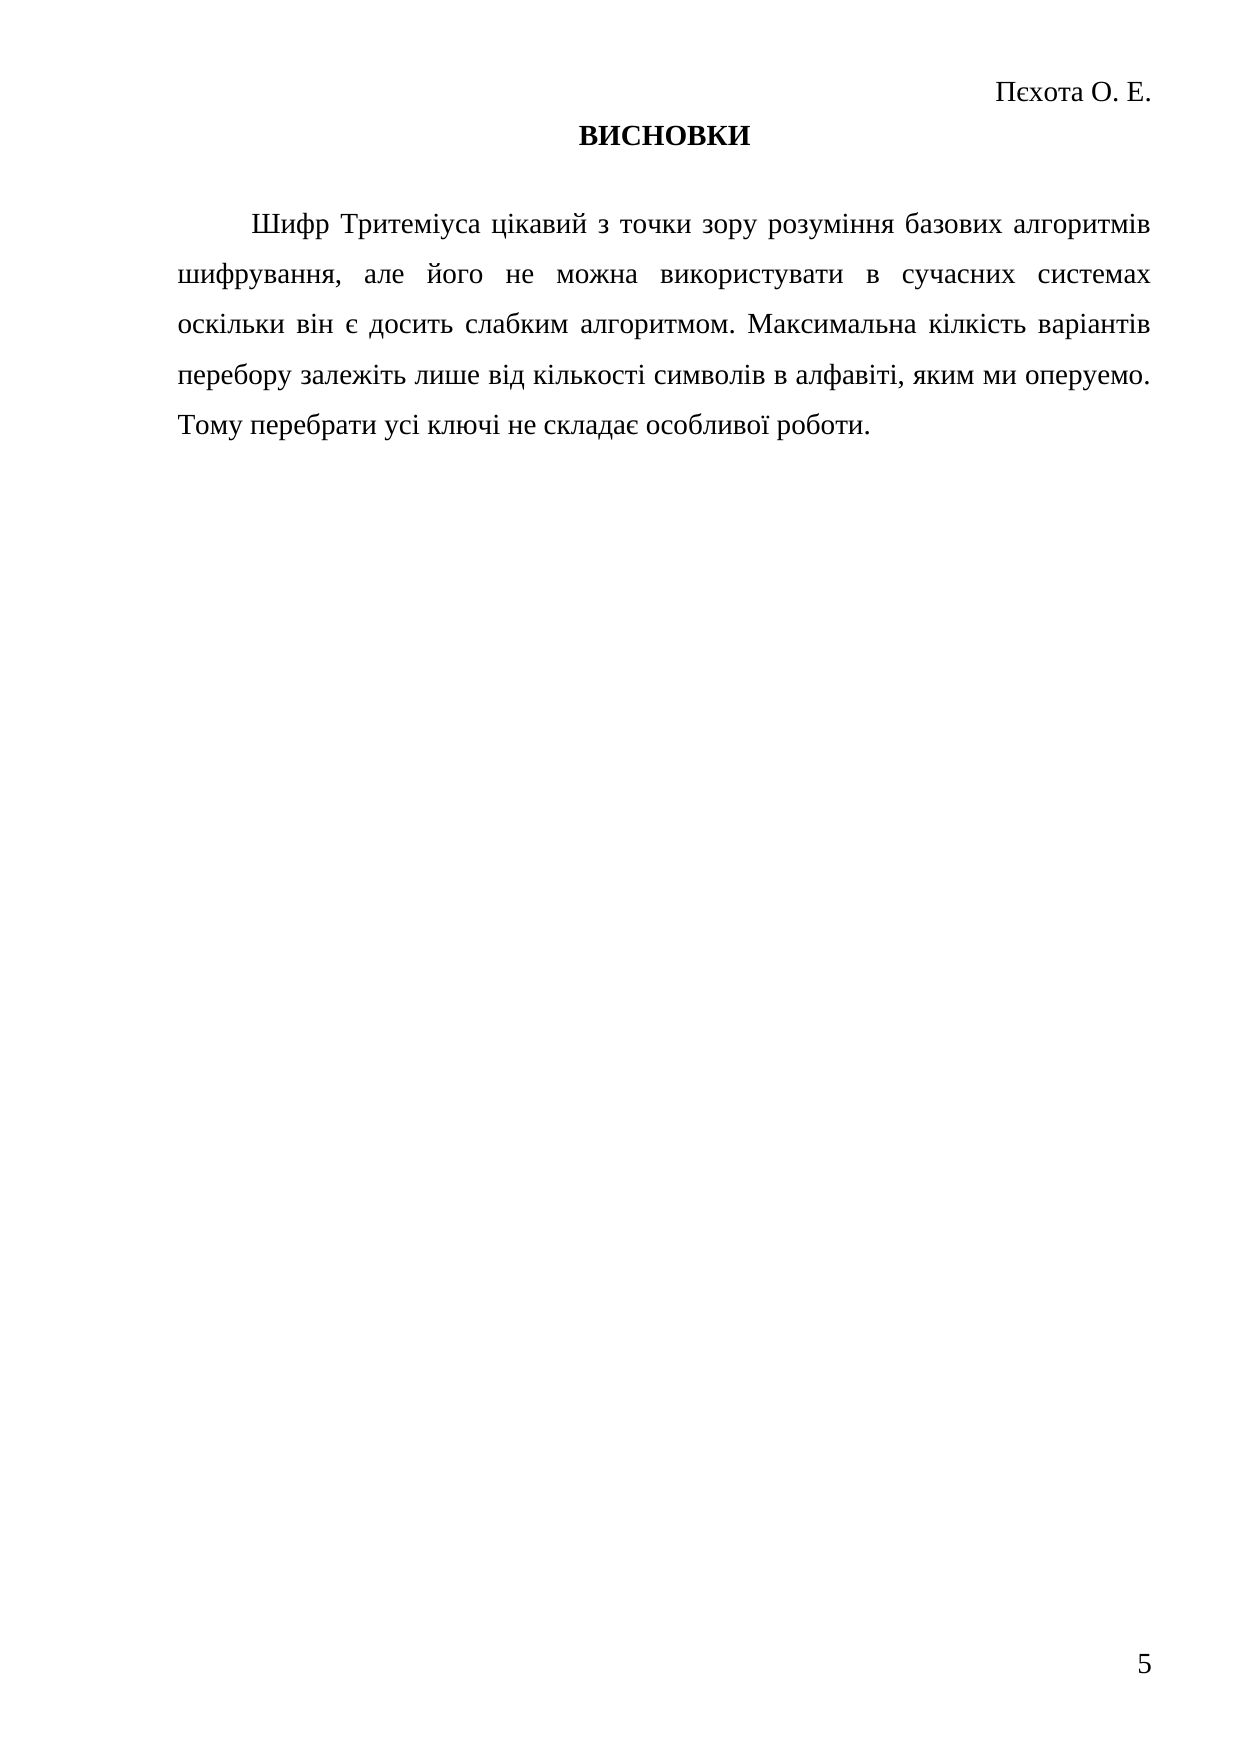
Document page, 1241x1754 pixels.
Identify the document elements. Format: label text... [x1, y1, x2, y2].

text Шифр Тритеміуса цікавий з точки зору розуміння базових алгоритмів шифрування, але його не можна використувати в сучасних системах оскільки він є досить слабким алгоритмом. Максимальна кілкість варіантів перебору залежіть лише від кількості символів в алфавіті, яким ми оперуемо. Тому перебрати усі ключі не складає особливої роботи. [177, 206, 1152, 441]
subtitle Висновки [177, 118, 1152, 152]
